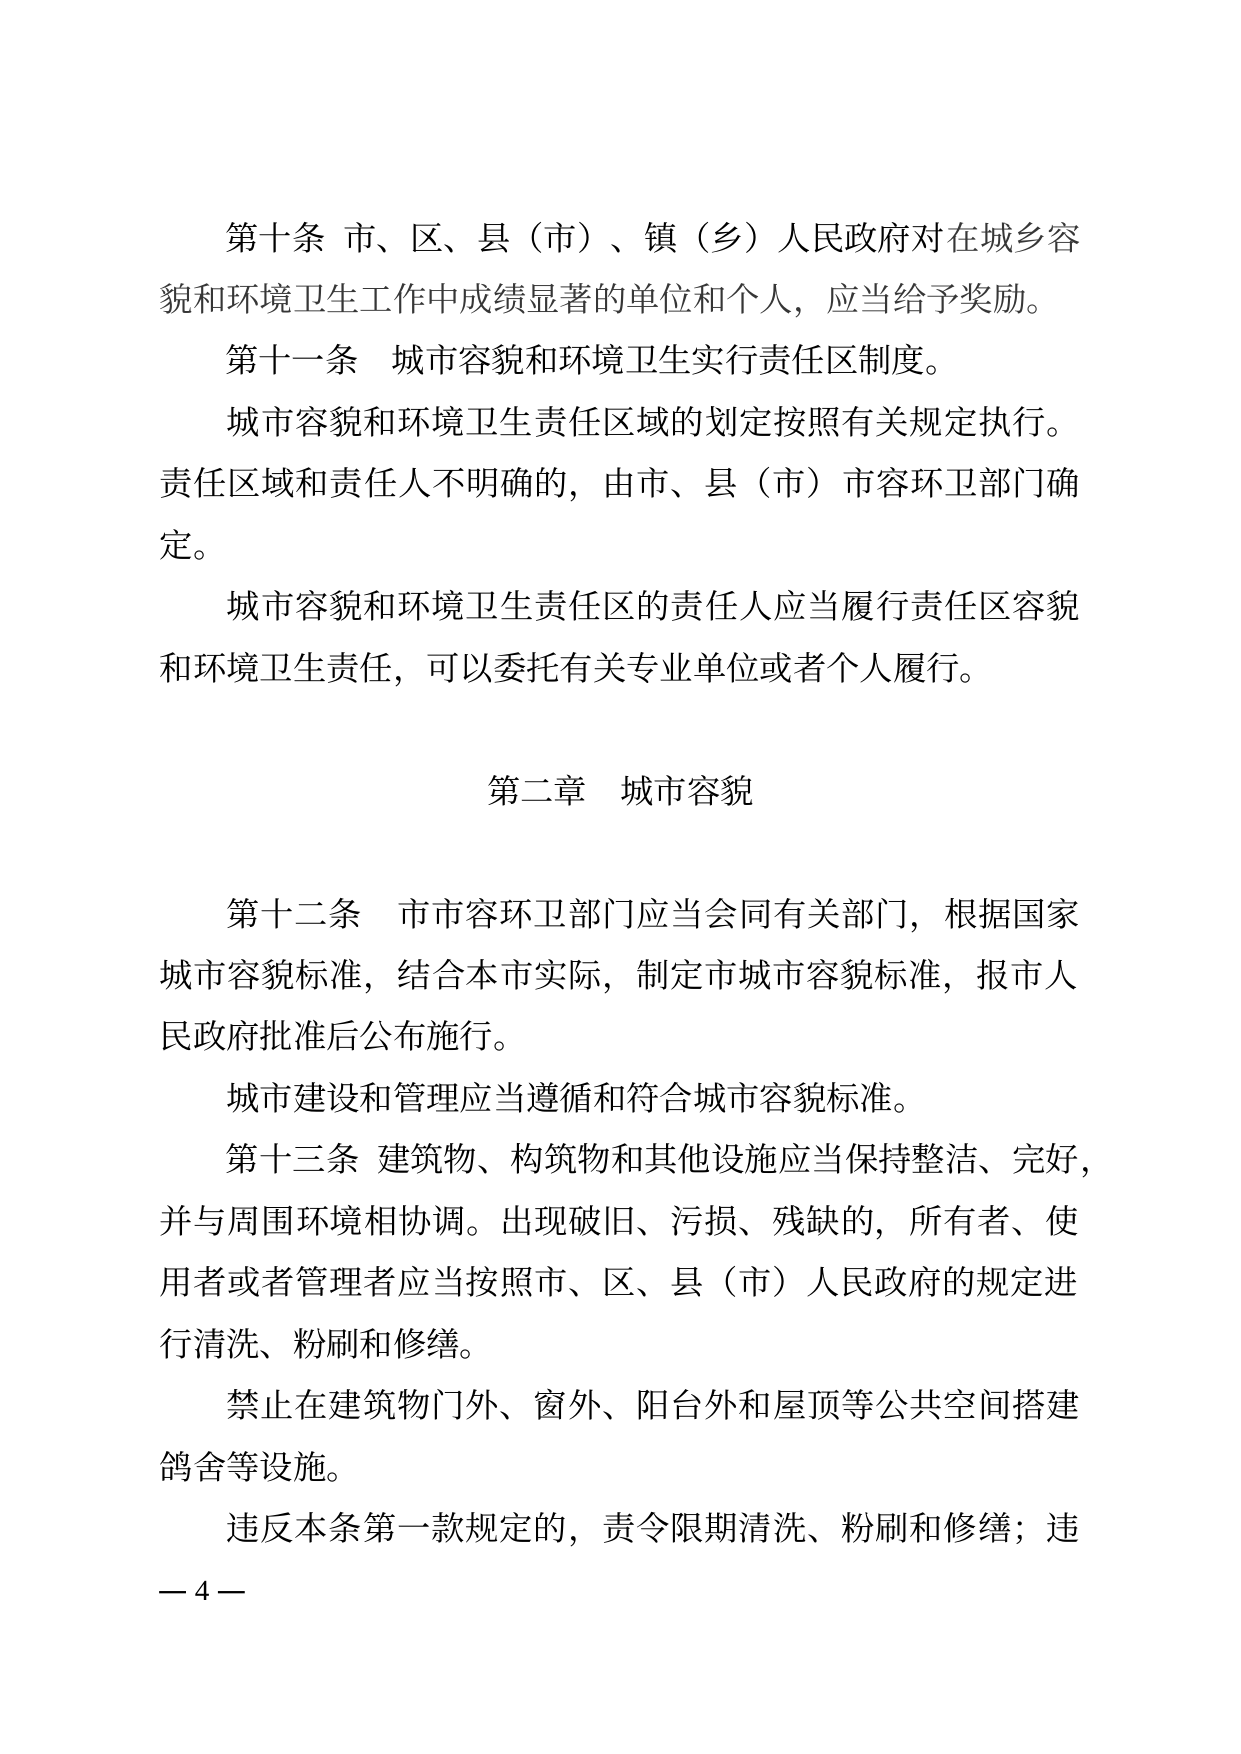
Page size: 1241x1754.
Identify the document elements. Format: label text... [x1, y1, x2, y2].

text 第十三条 建筑物、构筑物和其他设施应当保持整洁、完好，并与周围环境相协调。出现破旧、污损、残缺的，所有者、使用者或者管理者应当按照市、区、县（市）人民政府的规定进行清洗、粉刷和修缮。 [159, 1123, 1081, 1368]
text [159, 1491, 1081, 1553]
text 城市建设和管理应当遵循和符合城市容貌标准。 [159, 1061, 1081, 1123]
text 第十一条 城市容貌和环境卫生实行责任区制度。 [159, 324, 1081, 385]
text 禁止在建筑物门外、窗外、阳台外和屋顶等公共空间搭建鸽舍等设施。 [159, 1368, 1081, 1491]
text 城市容貌和环境卫生责任区的责任人应当履行责任区容貌和环境卫生责任，可以委托有关专业单位或者个人履行。 [159, 569, 1081, 692]
text 第十二条 市市容环卫部门应当会同有关部门，根据国家城市容貌标准，结合本市实际，制定市城市容貌标准，报市人民政府批准后公布施行。 [159, 877, 1081, 1061]
text 城市容貌和环境卫生责任区域的划定按照有关规定执行。责任区域和责任人不明确的，由市、县（市）市容环卫部门确定。 [159, 385, 1081, 569]
text 第二章 城市容貌 [159, 754, 1081, 815]
text 第十条 市、区、县（市）、镇（乡）人民政府对在城乡容貌和环境卫生工作中成绩显著的单位和个人，应当给予奖励。 [159, 201, 1081, 324]
